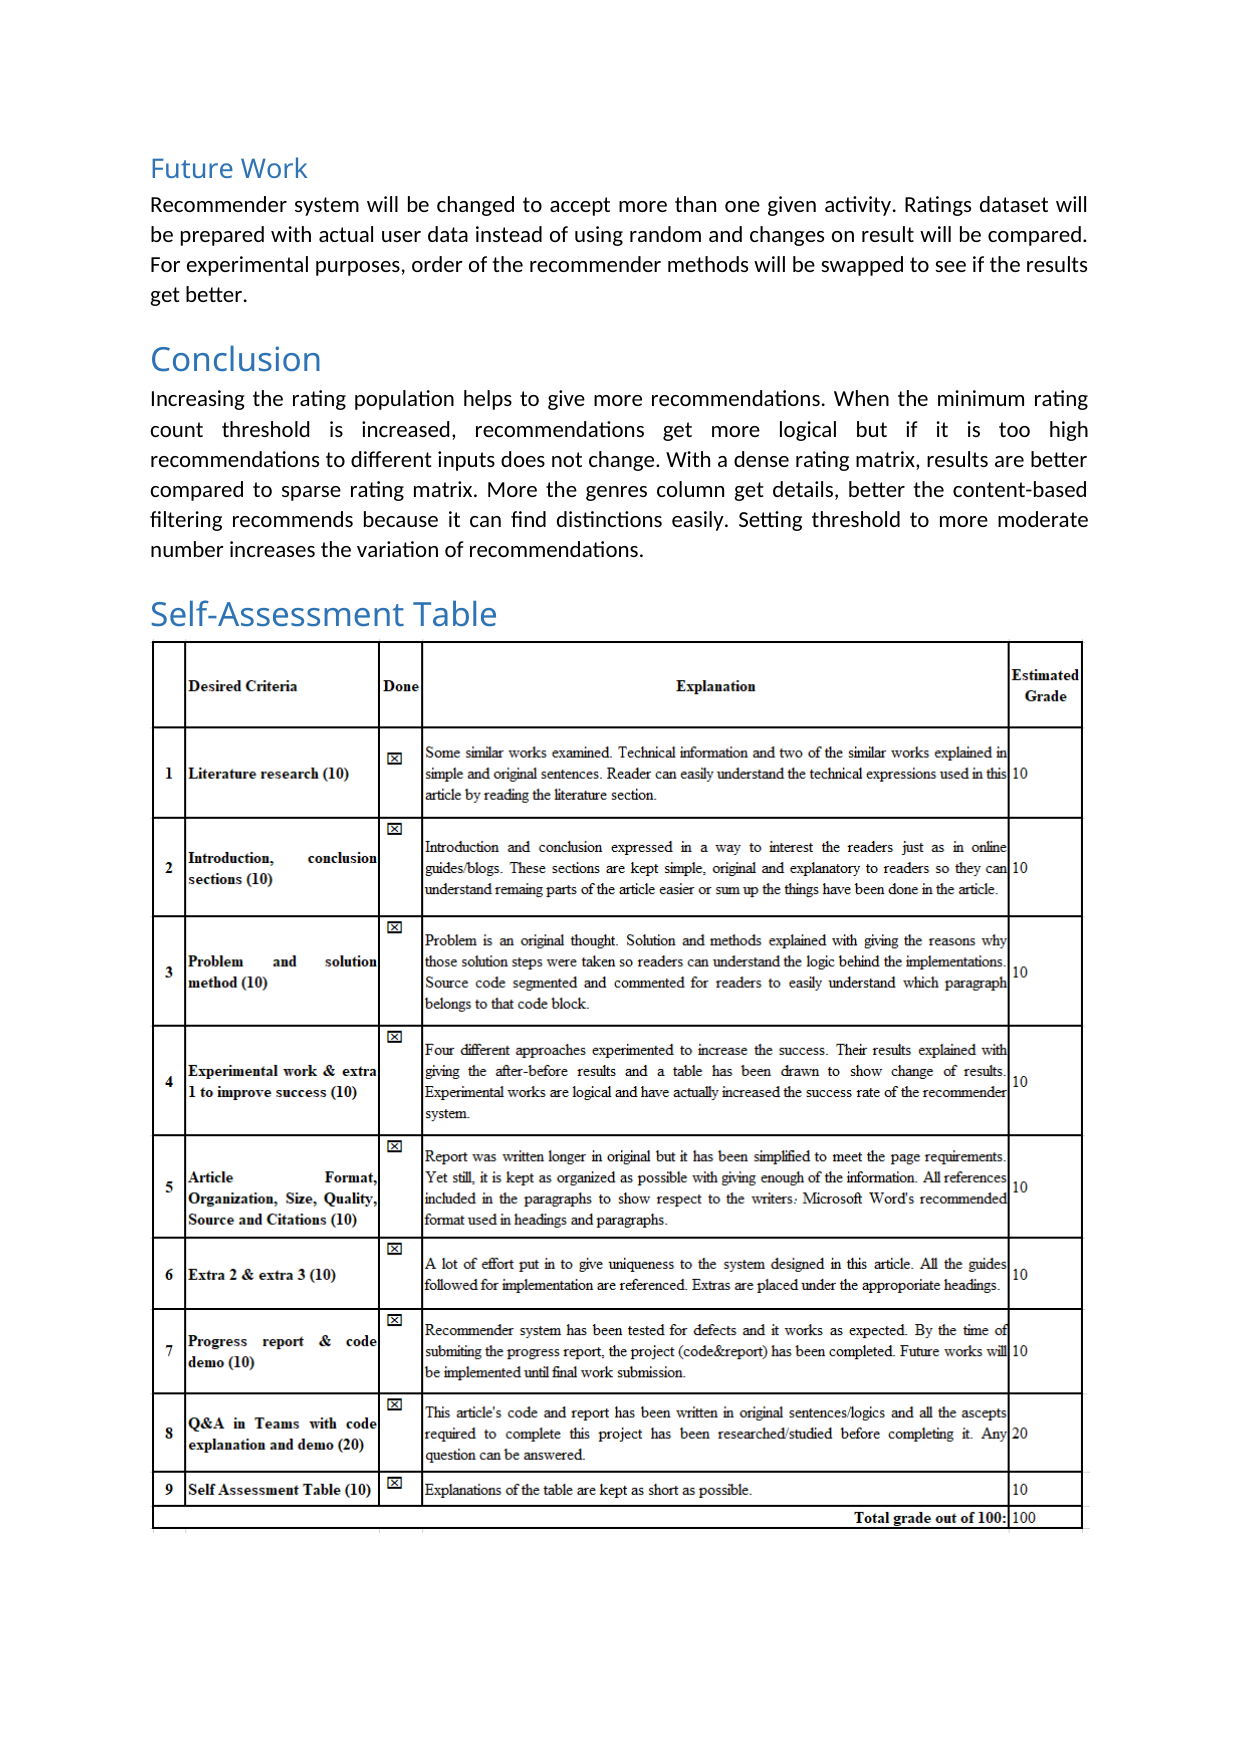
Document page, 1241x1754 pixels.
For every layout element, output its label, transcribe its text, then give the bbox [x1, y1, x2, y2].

text Recommender system will be changed to accept more than one given activity. Ratings dataset will be prepared with actual user data instead of using random and changes on result will be compared. For experimental purposes, order of the recommender methods will be swapped to see if the results get better. [150, 190, 1090, 308]
text Increasing the rating population helps to give more recommendations. When the minimum rating count threshold is increased, recommendations get more logical but if it is too high recommendations to different inputs does not change. With a dense rating matrix, results are better compared to sparse rating matrix. More the genres column get details, better the content-based filtering recommends because it can find distinctions easily. Setting threshold to more moderate number increases the variation of recommendations. [150, 384, 1090, 564]
subtitle Future Work [150, 150, 1090, 187]
picture [150, 639, 1090, 1533]
subtitle Self-Assessment Table [150, 591, 1090, 636]
subtitle Conclusion [150, 336, 1090, 381]
